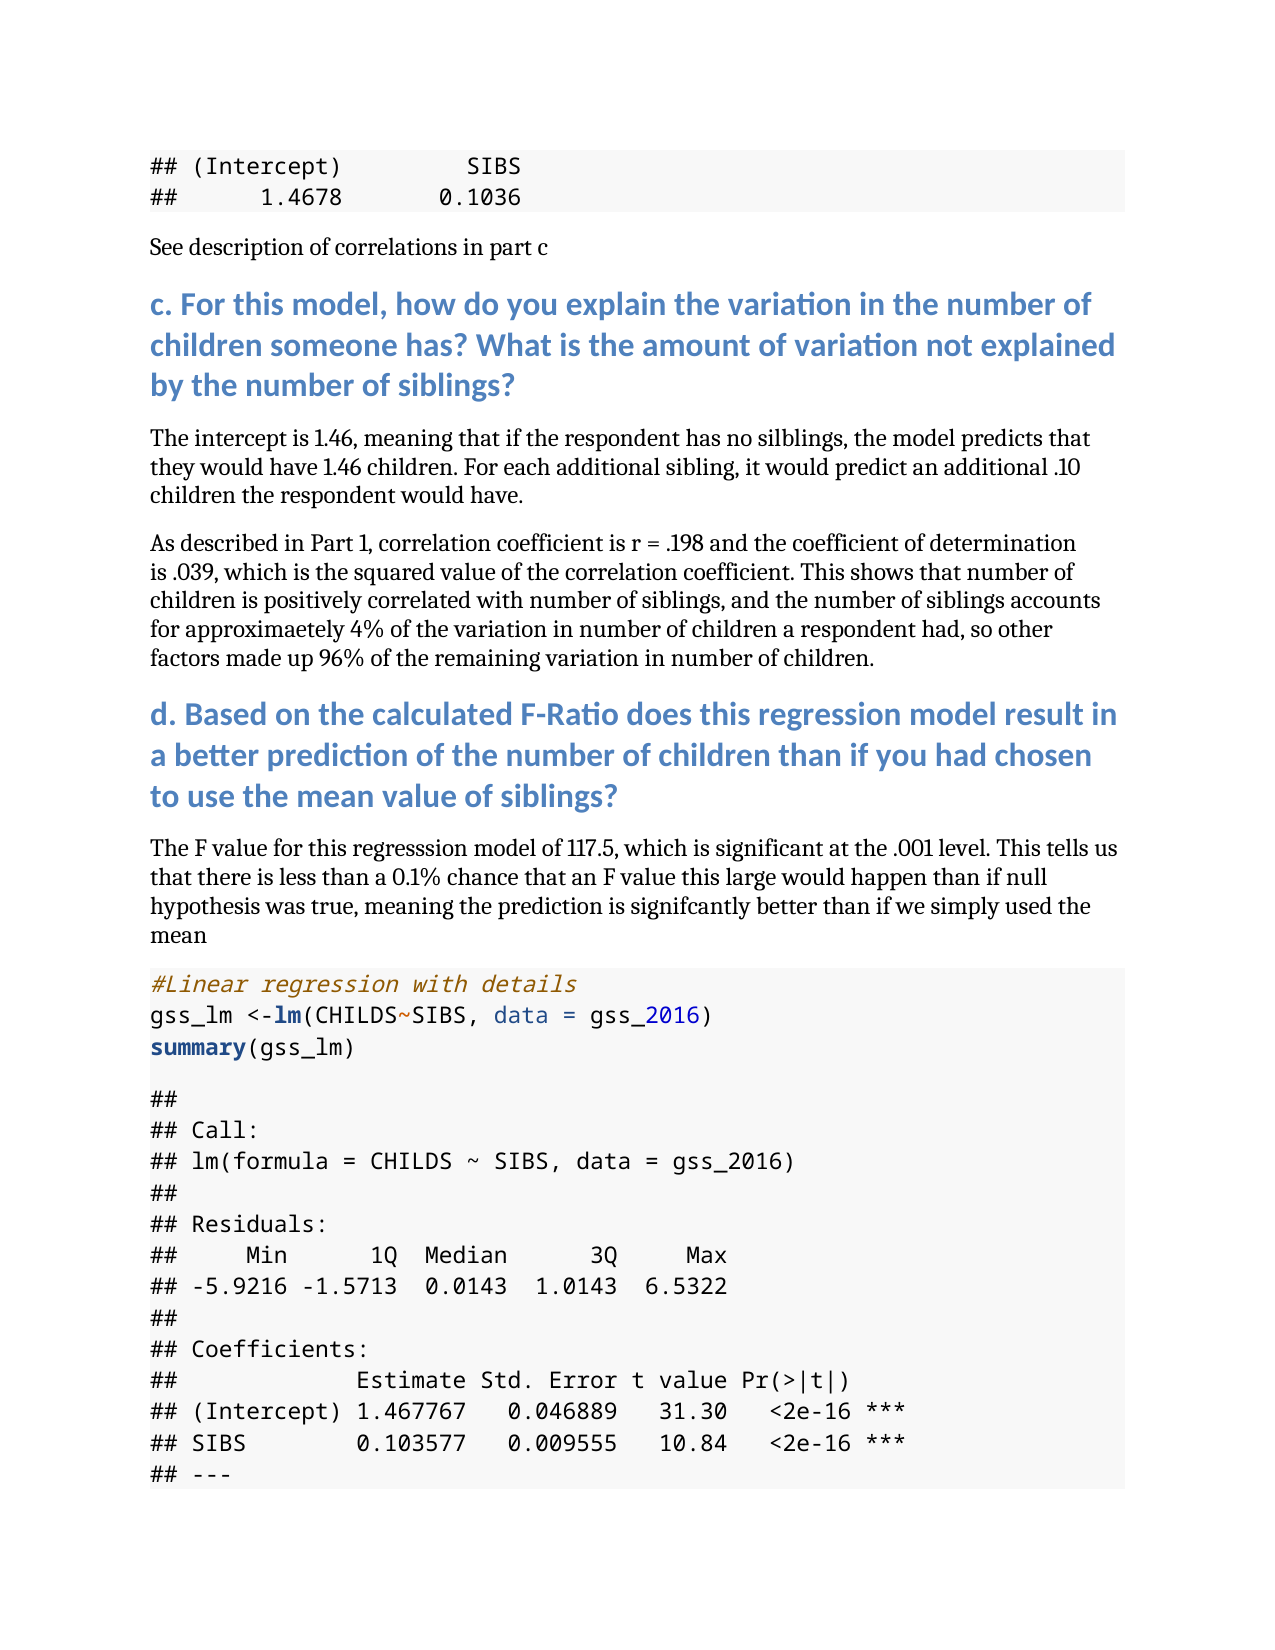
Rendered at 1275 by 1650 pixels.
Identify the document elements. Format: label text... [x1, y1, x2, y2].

text The intercept is 1.46, meaning that if the respondent has no silblings, the model predicts that they would have 1.46 children. For each additional sibling, it would predict an additional .10 children the respondent would have. [150, 424, 1125, 510]
text The F value for this regresssion model of 117.5, which is significant at the .001 level. This tells us that there is less than a 0.1% chance that an F value this large would happen than if null hypothesis was true, meaning the prediction is signifcantly better than if we simply used the mean [150, 834, 1125, 949]
subtitle d. Based on the calculated F-Ratio does this regression model result in a better prediction of the number of children than if you had chosen to use the mean value of siblings? [150, 693, 1125, 816]
text #Linear regression with details gss_lm <-lm(CHILDS~SIBS, data = gss_2016) summary(gss_lm) [356, 968, 1125, 1062]
text See description of correlations in part c [150, 233, 1125, 262]
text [150, 150, 1125, 212]
text As described in Part 1, correlation coefficient is r = .198 and the coefficient of determination is .039, which is the squared value of the correlation coefficient. This shows that number of children is positively correlated with number of siblings, and the number of siblings accounts for approximaetely 4% of the variation in number of children a respondent had, so other factors made up 96% of the remaining variation in number of children. [150, 529, 1125, 673]
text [150, 1083, 1125, 1489]
subtitle c. For this model, how do you explain the variation in the number of children someone has? What is the amount of variation not explained by the number of siblings? [150, 283, 1125, 405]
